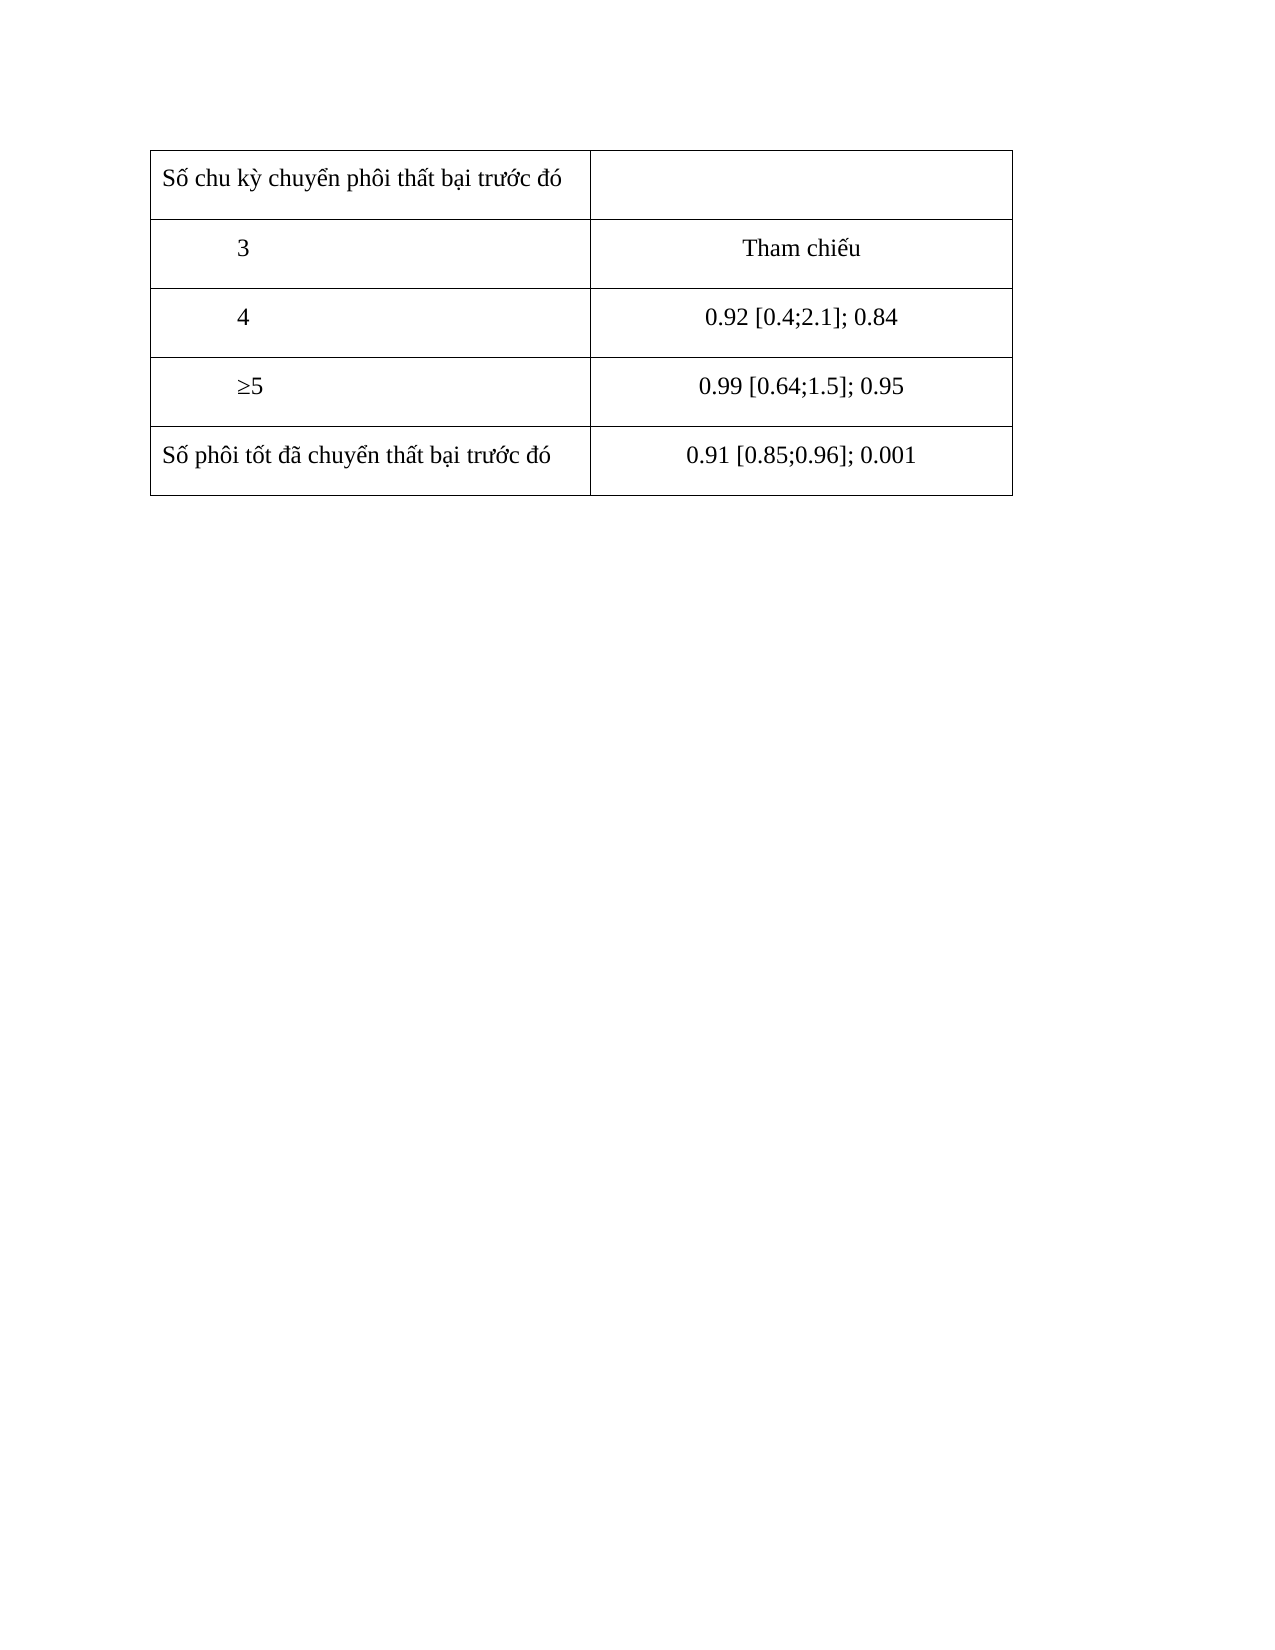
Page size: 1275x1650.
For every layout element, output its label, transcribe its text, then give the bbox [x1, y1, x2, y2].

table_cell ≥5 [151, 358, 590, 426]
table_cell 4 [151, 289, 590, 357]
table_cell Số chu kỳ chuyển phôi thất bại trước đó [151, 151, 590, 219]
table_cell 0.91 [0.85;0.96]; 0.001 [591, 427, 1012, 495]
table_cell Tham chiếu [591, 220, 1012, 288]
table_cell [591, 151, 1012, 219]
table_cell 0.99 [0.64;1.5]; 0.95 [591, 358, 1012, 426]
table_cell Số phôi tốt đã chuyển thất bại trước đó [151, 427, 590, 495]
table_cell 0.92 [0.4;2.1]; 0.84 [591, 289, 1012, 357]
table_cell 3 [151, 220, 590, 288]
